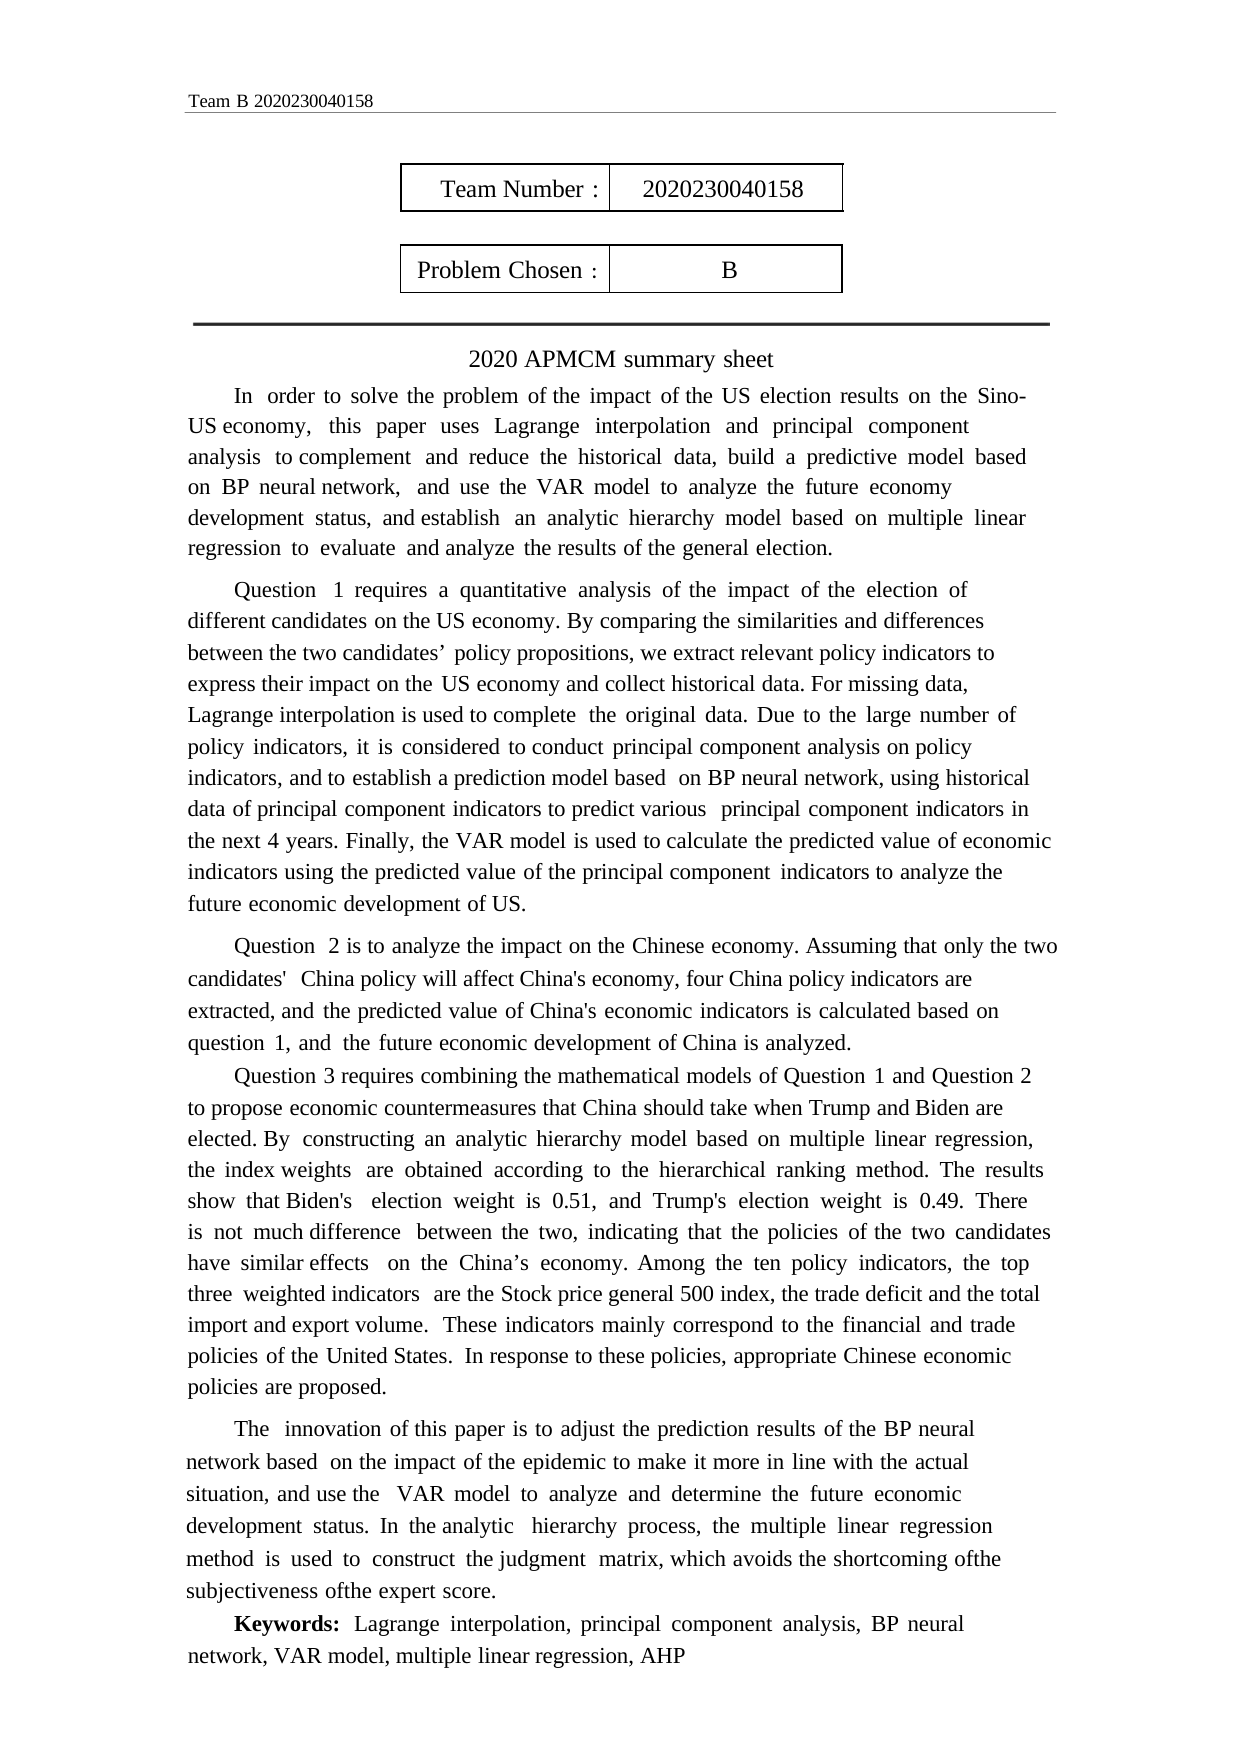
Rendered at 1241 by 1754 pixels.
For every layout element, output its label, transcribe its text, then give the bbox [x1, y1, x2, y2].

picture [192, 322, 1050, 326]
text Question 3 requires combining the mathematical models of Question 1 and Question 2 to propose economic countermeasures that China should take when Trump and Biden are elected. By constructing an analytic hierarchy model based on multiple linear regression, the index weights are obtained according to the hierarchical ranking method. The results show that Biden's election weight is 0.51, and Trump's election weight is 0.49. There is not much difference between the two, indicating that the policies of the two candidates have similar effects on the China’s economy. Among the ten policy indicators, the top three weighted indicators are the Stock price general 500 index, the trade deficit and the total import and export volume. These indicators mainly correspond to the financial and trade policies of the United States. In response to these policies, appropriate Chinese economic policies are proposed. [187, 1063, 1053, 1399]
text 2020 APMCM summary sheet [184, 349, 1058, 372]
text Keywords: Lagrange interpolation, principal component analysis, BP neural network, VAR model, multiple linear regression, AHP [188, 1610, 1053, 1668]
table_header B [610, 246, 841, 291]
table_header Team Number : [402, 165, 609, 210]
table_header 2020230040158 [610, 165, 842, 210]
table_header Problem Chosen : [401, 246, 609, 291]
text Question 1 requires a quantitative analysis of the impact of the election of different candidates on the US economy. By comparing the similarities and differences between the two candidates’ policy propositions, we extract relevant policy indicators to express their impact on the US economy and collect historical data. For missing data, Lagrange interpolation is used to complete the original data. Due to the large number of policy indicators, it is considered to conduct principal component analysis on policy indicators, and to establish a prediction model based on BP neural network, using historical data of principal component indicators to predict various principal component indicators in the next 4 years. Finally, the VAR model is used to calculate the predicted value of economic indicators using the predicted value of the principal component indicators to analyze the future economic development of US. [187, 576, 1053, 916]
text The innovation of this paper is to adjust the prediction results of the BP neural network based on the impact of the epidemic to make it more in line with the actual situation, and use the VAR model to analyze and determine the future economic development status. In the analytic hierarchy process, the multiple linear regression method is used to construct the judgment matrix, which avoids the shortcoming ofthe subjectiveness ofthe expert score. [186, 1415, 1053, 1604]
text In order to solve the problem of the impact of the US election results on the Sino-US economy, this paper uses Lagrange interpolation and principal component analysis to complement and reduce the historical data, build a predictive model based on BP neural network, and use the VAR model to analyze the future economy development status, and establish an analytic hierarchy model based on multiple linear regression to evaluate and analyze the results of the general election. [188, 382, 1053, 561]
text Question 2 is to analyze the impact on the Chinese economy. Assuming that only the two candidates' China policy will affect China's economy, four China policy indicators are extracted, and the predicted value of China's economic indicators is calculated based on question 1, and the future economic development of China is analyzed. [188, 932, 1058, 1056]
